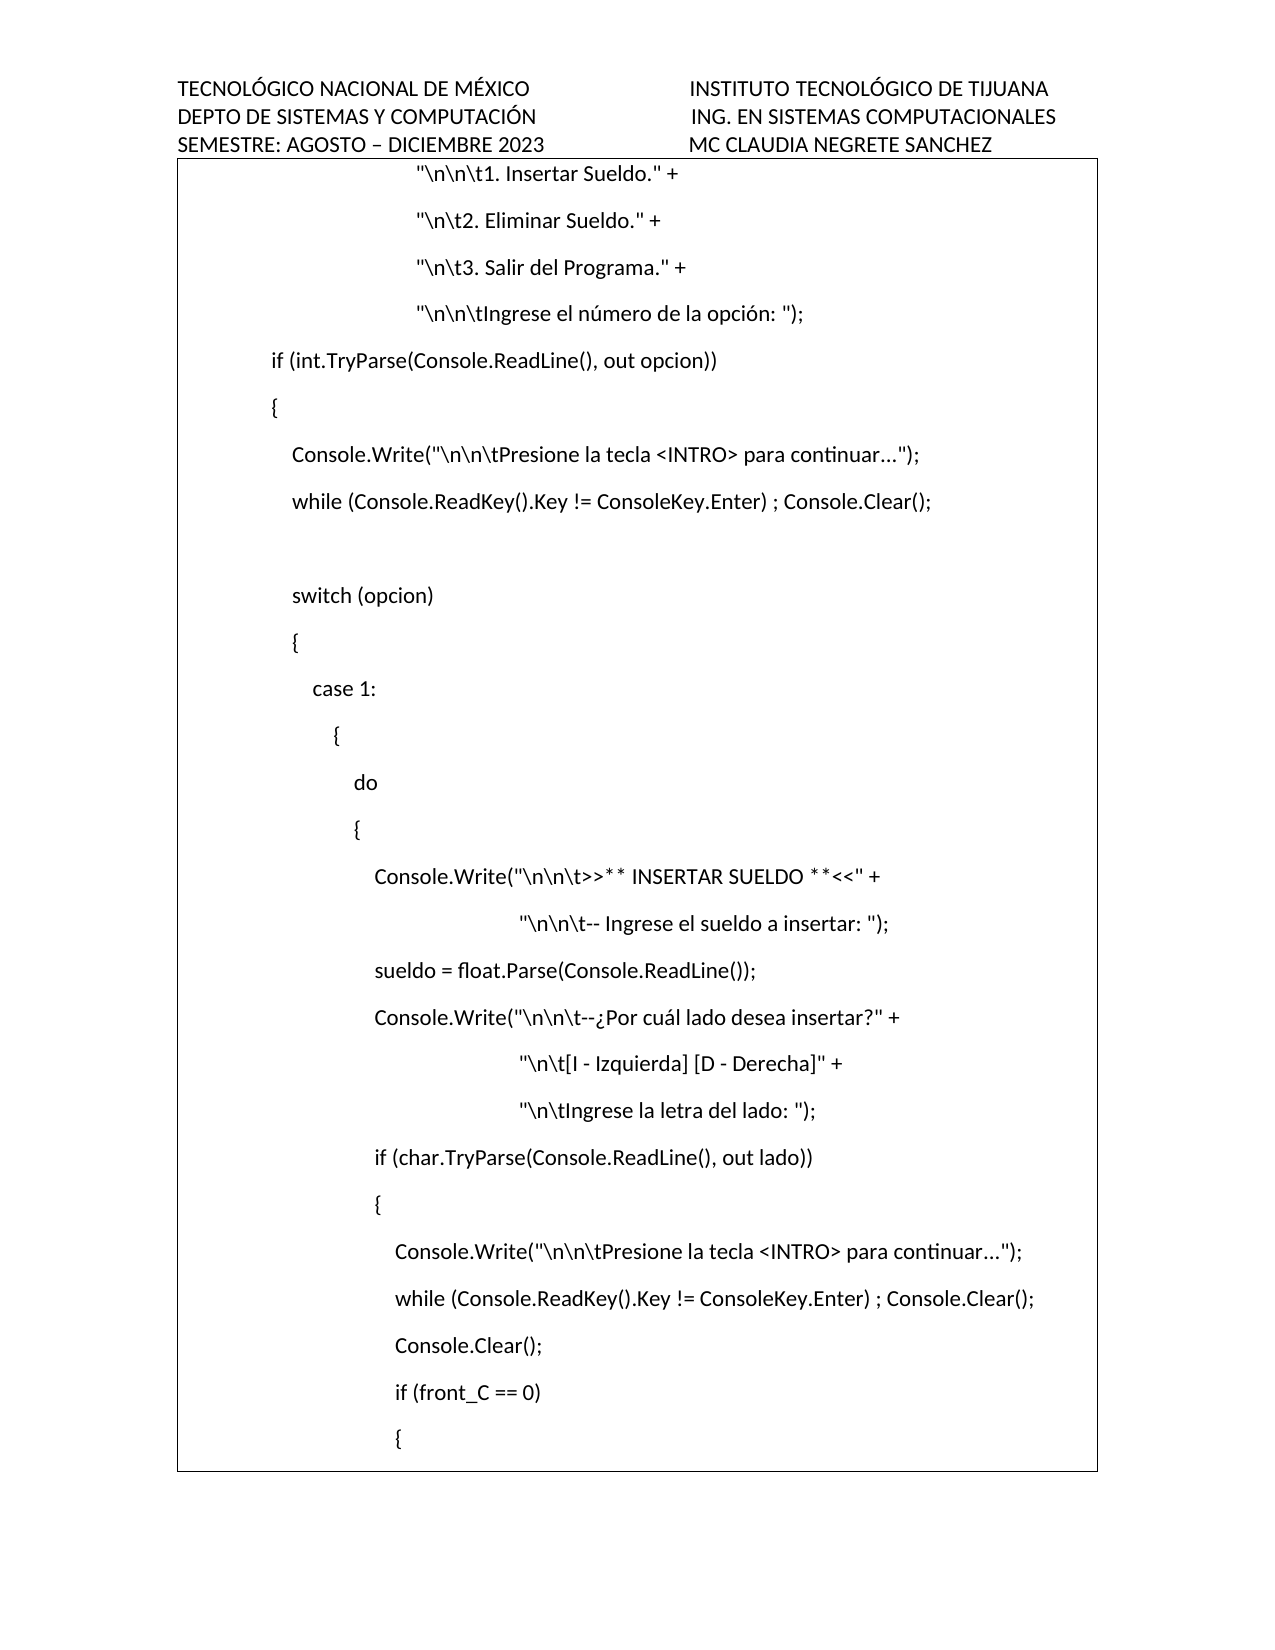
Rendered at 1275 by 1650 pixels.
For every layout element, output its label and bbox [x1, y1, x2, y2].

table_header [178, 159, 1097, 1471]
